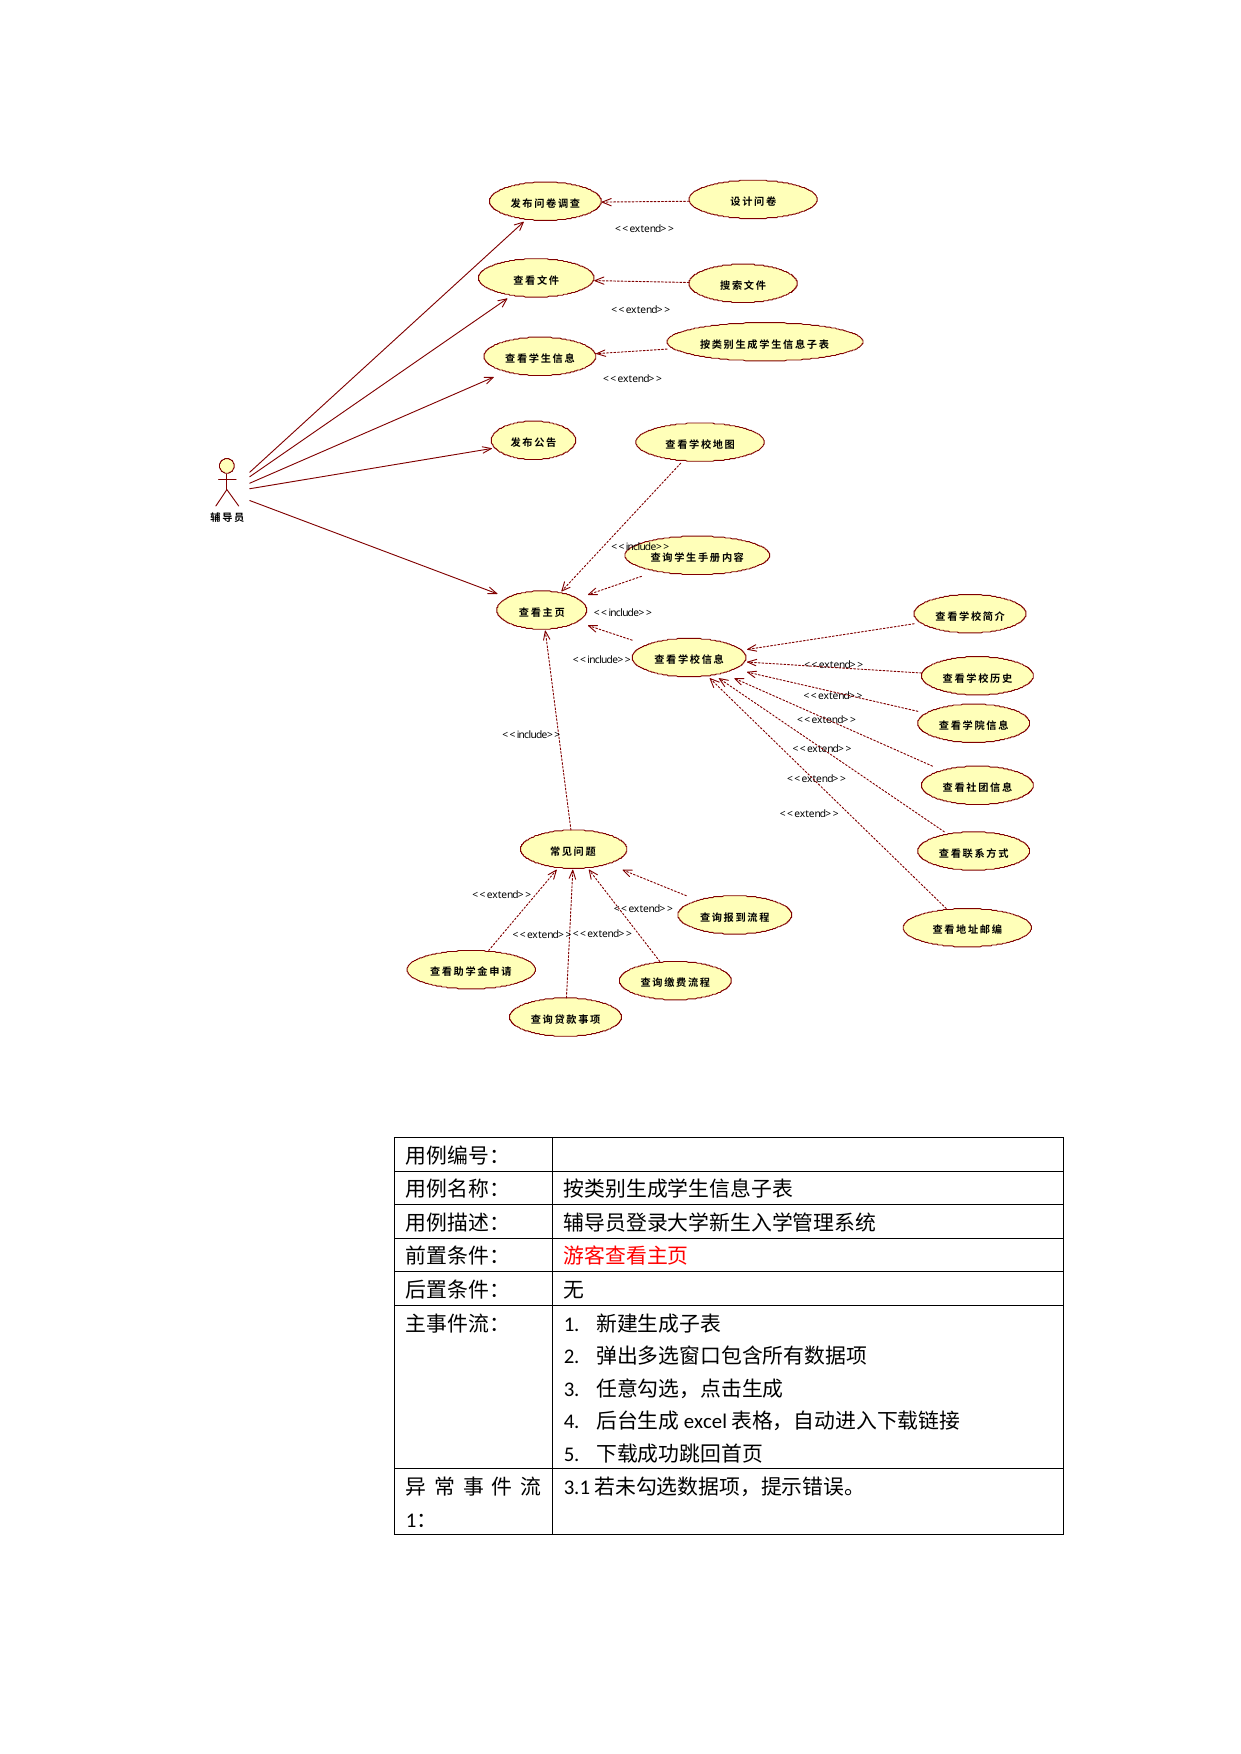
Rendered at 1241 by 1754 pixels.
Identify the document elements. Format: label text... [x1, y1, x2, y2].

table_cell 辅导员登录大学新生入学管理系统 [553, 1205, 1063, 1238]
table_cell 新建生成子表 弹出多选窗口包含所有数据项 任意勾选，点击生成 后台生成excel表格，自动进入下载链接 下载成功跳回首页 [553, 1306, 1063, 1468]
table_cell 前置条件： [395, 1239, 552, 1271]
table_cell 主事件流： [395, 1306, 552, 1468]
table_cell 异常事件流1： [395, 1469, 552, 1534]
table_cell 无 [553, 1272, 1063, 1305]
table_cell 后置条件： [395, 1272, 552, 1305]
table_cell 游客查看主页 [553, 1239, 1063, 1271]
table_cell 按类别生成学生信息子表 [553, 1172, 1063, 1204]
table_header 用例编号： [395, 1138, 552, 1171]
table_cell 用例名称： [395, 1172, 552, 1204]
table_header [553, 1138, 1063, 1171]
table_cell 用例描述： [395, 1205, 552, 1238]
table_cell 3.1若未勾选数据项，提示错误。 [553, 1469, 1063, 1534]
